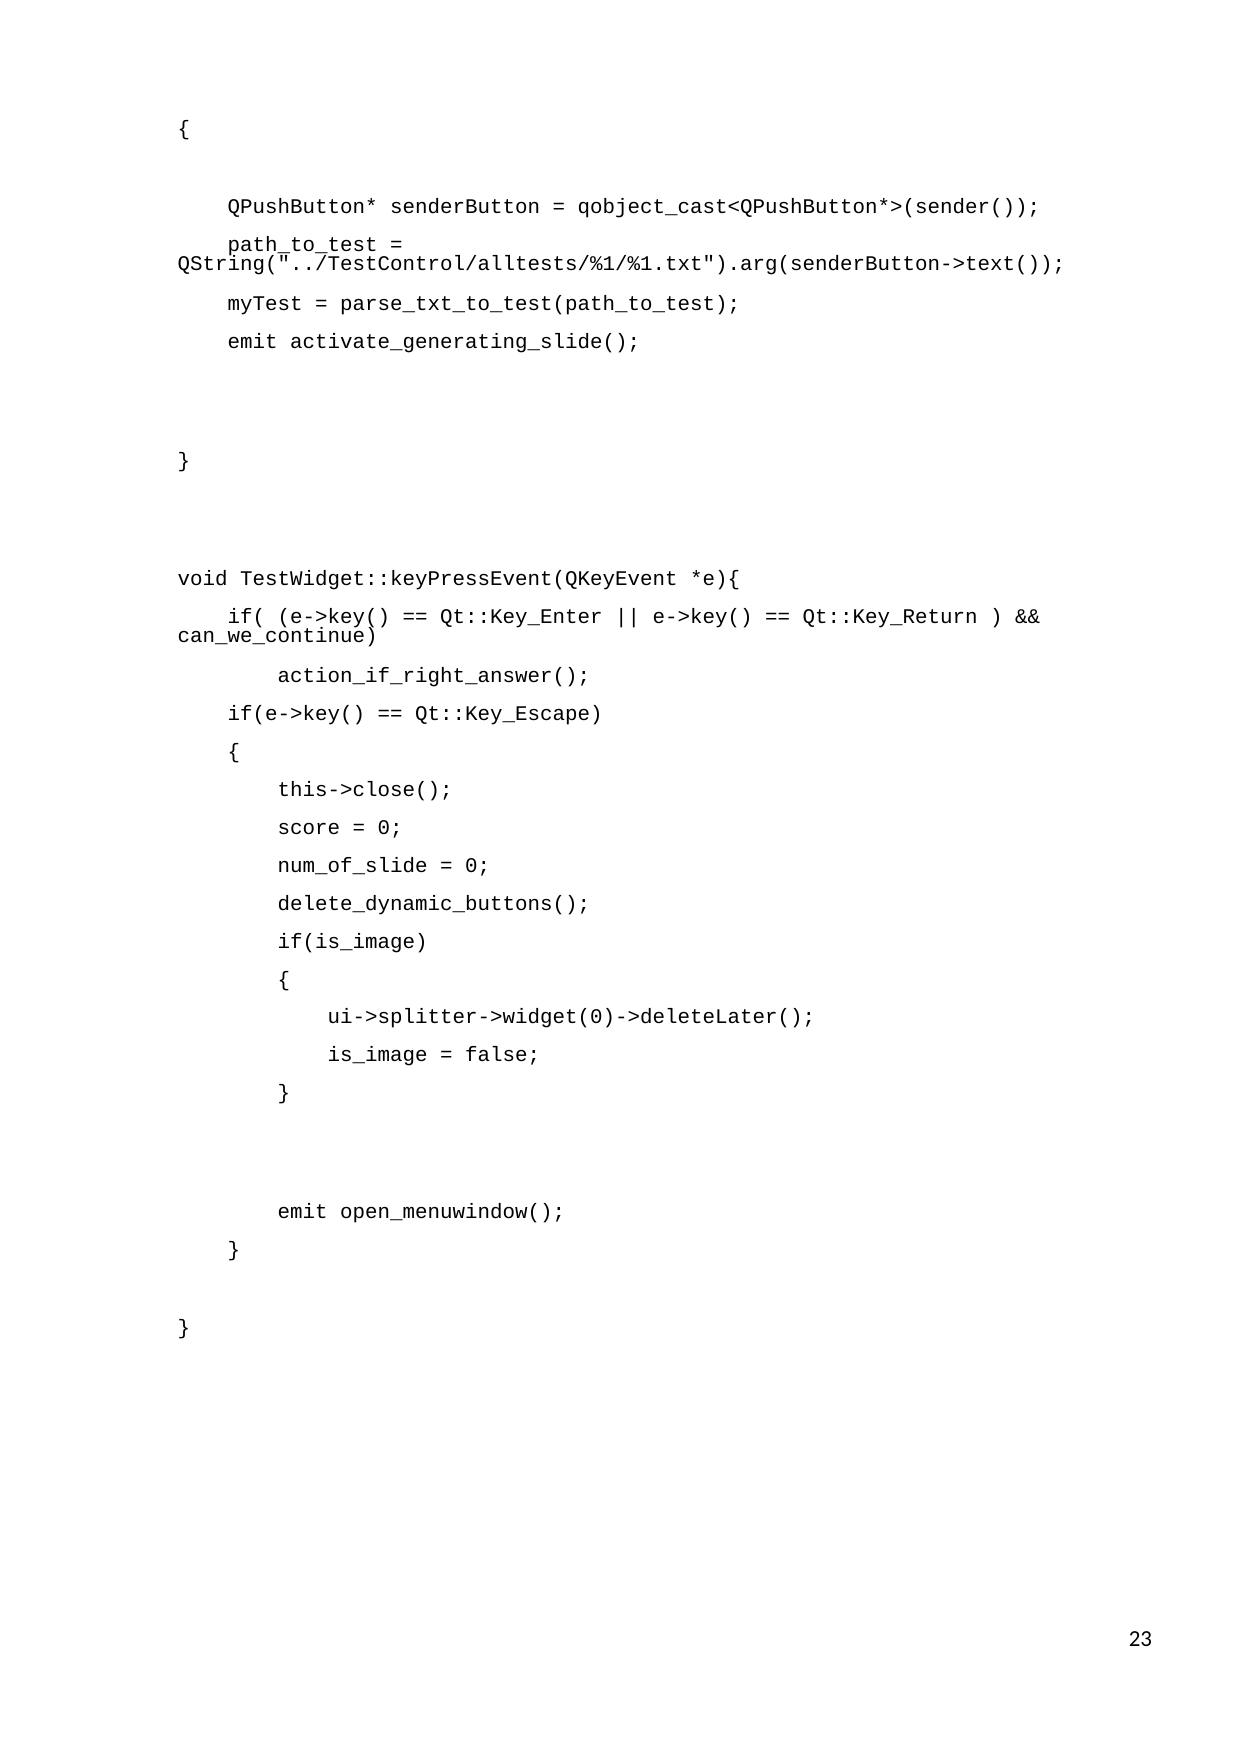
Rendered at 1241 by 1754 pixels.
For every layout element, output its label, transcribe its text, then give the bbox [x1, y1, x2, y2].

text } [177, 1083, 1152, 1104]
text { [177, 969, 1152, 990]
text ui->splitter->widget(0)->deleteLater(); [177, 1007, 1152, 1028]
text emit activate_generating_slide(); [177, 331, 1152, 353]
text emit open_menuwindow(); [177, 1201, 1152, 1223]
text delete_dynamic_buttons(); [177, 893, 1152, 914]
text QPushButton* senderButton = qobject_cast<QPushButton*>(sender()); [177, 196, 1152, 218]
text num_of_slide = 0; [177, 855, 1152, 877]
text if( (e->key() == Qt::Key_Enter || e->key() == Qt::Key_Return ) && can_we_continue) [177, 606, 1152, 649]
text myTest = parse_txt_to_test(path_to_test); [177, 293, 1152, 315]
text void TestWidget::keyPressEvent(QKeyEvent *e){ [177, 568, 1152, 590]
text if(e->key() == Qt::Key_Escape) [177, 704, 1152, 725]
text } [177, 450, 1152, 471]
text { [177, 742, 1152, 763]
text if(is_image) [177, 931, 1152, 952]
text this->close(); [177, 779, 1152, 801]
text is_image = false; [177, 1045, 1152, 1066]
text } [177, 1239, 1152, 1261]
text { [177, 118, 1152, 139]
text action_if_right_answer(); [177, 666, 1152, 687]
text path_to_test = QString("../TestControl/alltests/%1/%1.txt").arg(senderButton->text()); [177, 234, 1152, 277]
text score = 0; [177, 817, 1152, 839]
text } [177, 1317, 1152, 1339]
